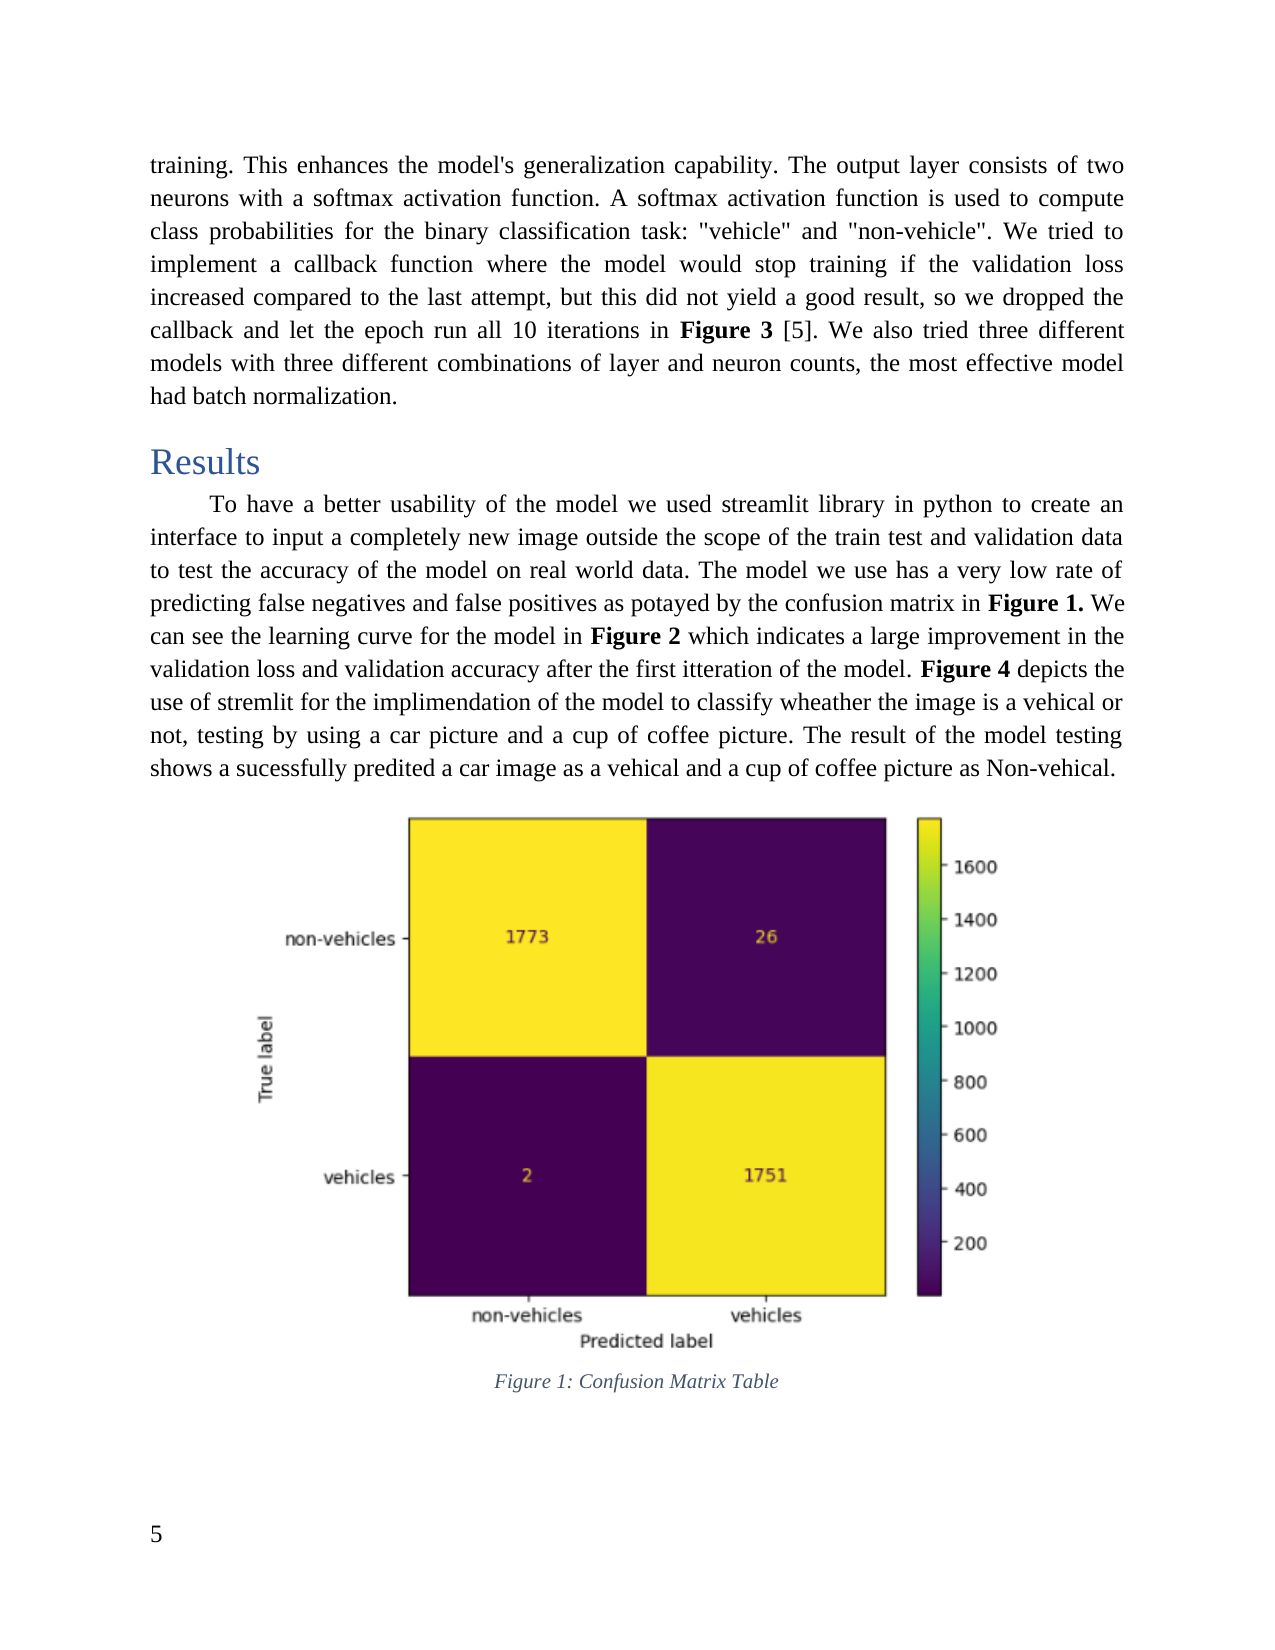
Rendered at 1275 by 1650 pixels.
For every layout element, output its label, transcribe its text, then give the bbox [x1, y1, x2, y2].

text Figure 1: Confusion Matrix Table [150, 1369, 1125, 1393]
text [150, 150, 1125, 410]
picture [234, 786, 1040, 1365]
text To have a better usability of the model we used streamlit library in python to create an interface to input a completely new image outside the scope of the train test and validation data to test the accuracy of the model on real world data. The model we use has a very low rate of predicting false negatives and false positives as potayed by the confusion matrix in Figure 1. We can see the learning curve for the model in Figure 2 which indicates a large improvement in the validation loss and validation accuracy after the first itteration of the model. Figure 4 depicts the use of stremlit for the implimendation of the model to classify wheather the image is a vehical or not, testing by using a car picture and a cup of coffee picture. The result of the model testing shows a sucessfully predited a car image as a vehical and a cup of coffee picture as Non-vehical. [150, 489, 1125, 782]
subtitle Results [150, 439, 1125, 482]
